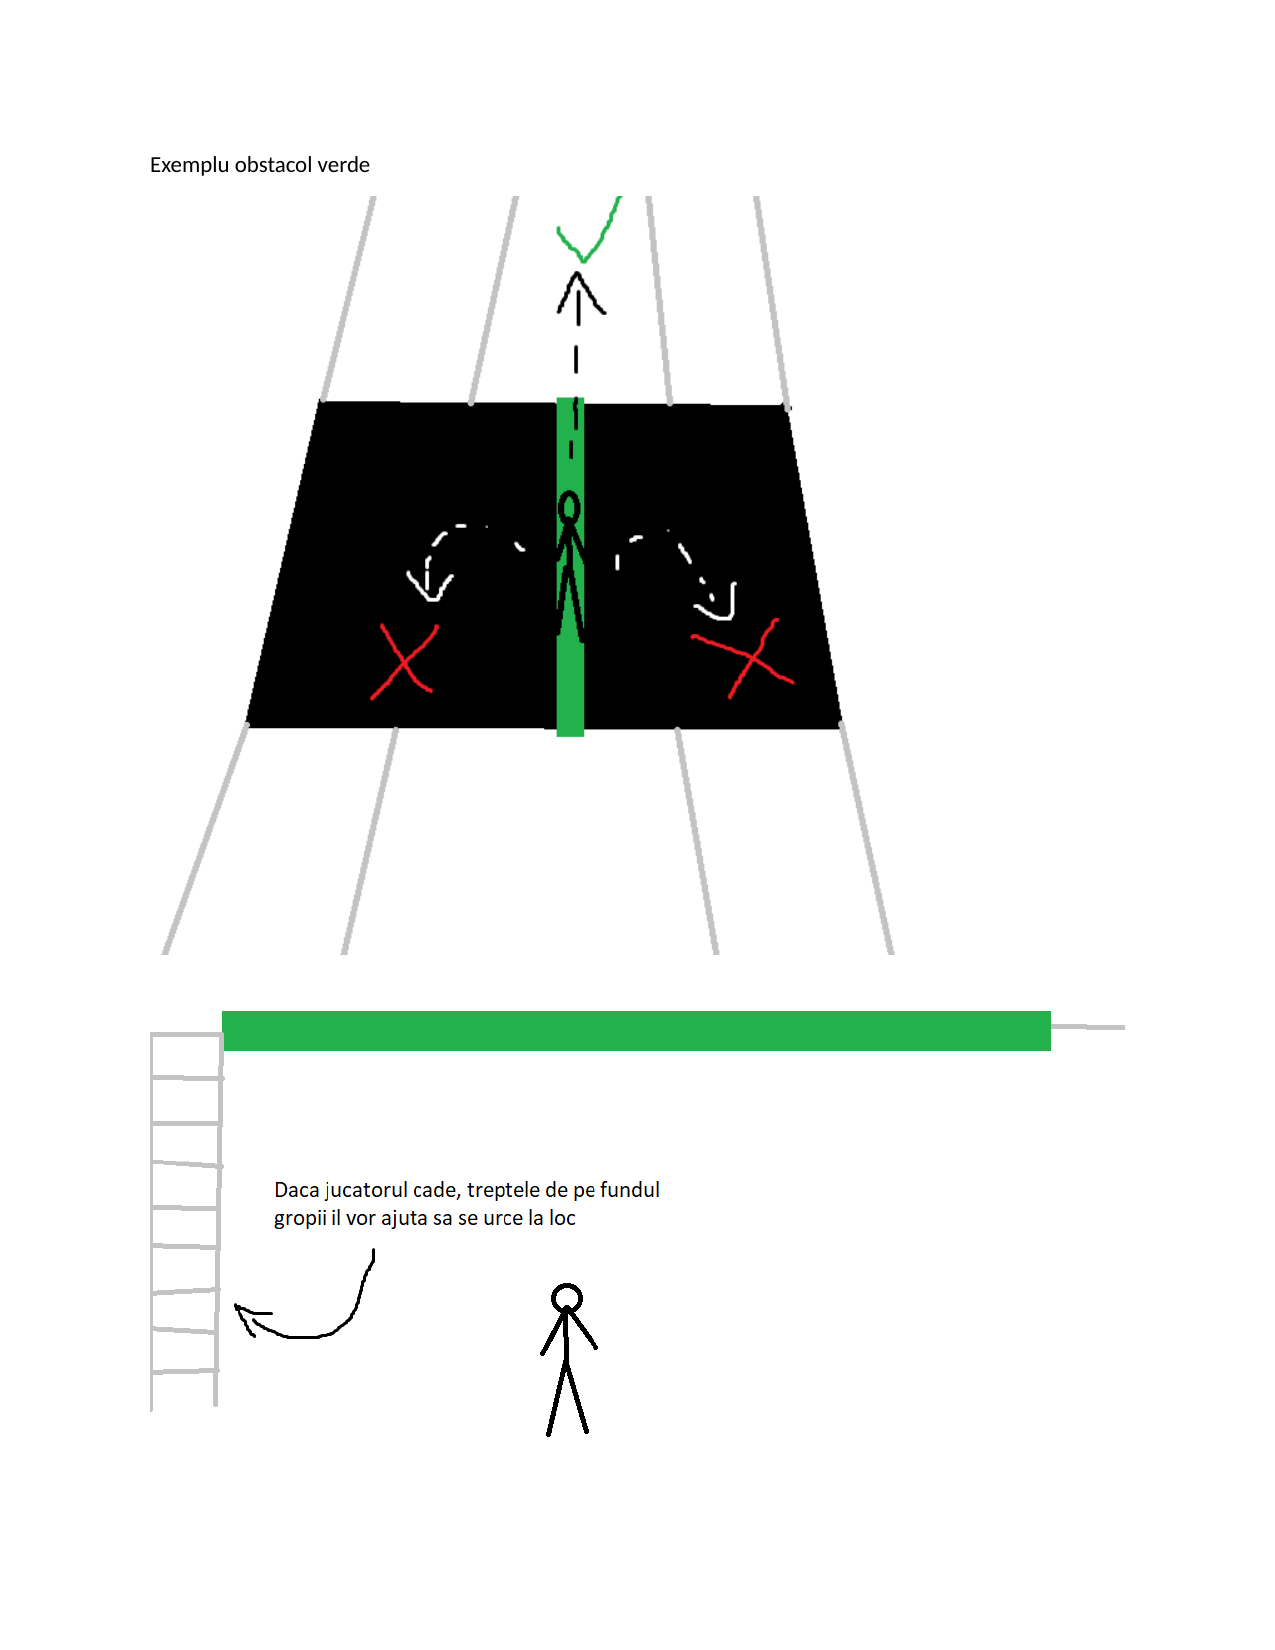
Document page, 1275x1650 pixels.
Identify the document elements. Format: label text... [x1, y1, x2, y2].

picture [150, 973, 1125, 1445]
picture [150, 196, 911, 955]
text Exemplu obstacol verde [150, 150, 1125, 178]
